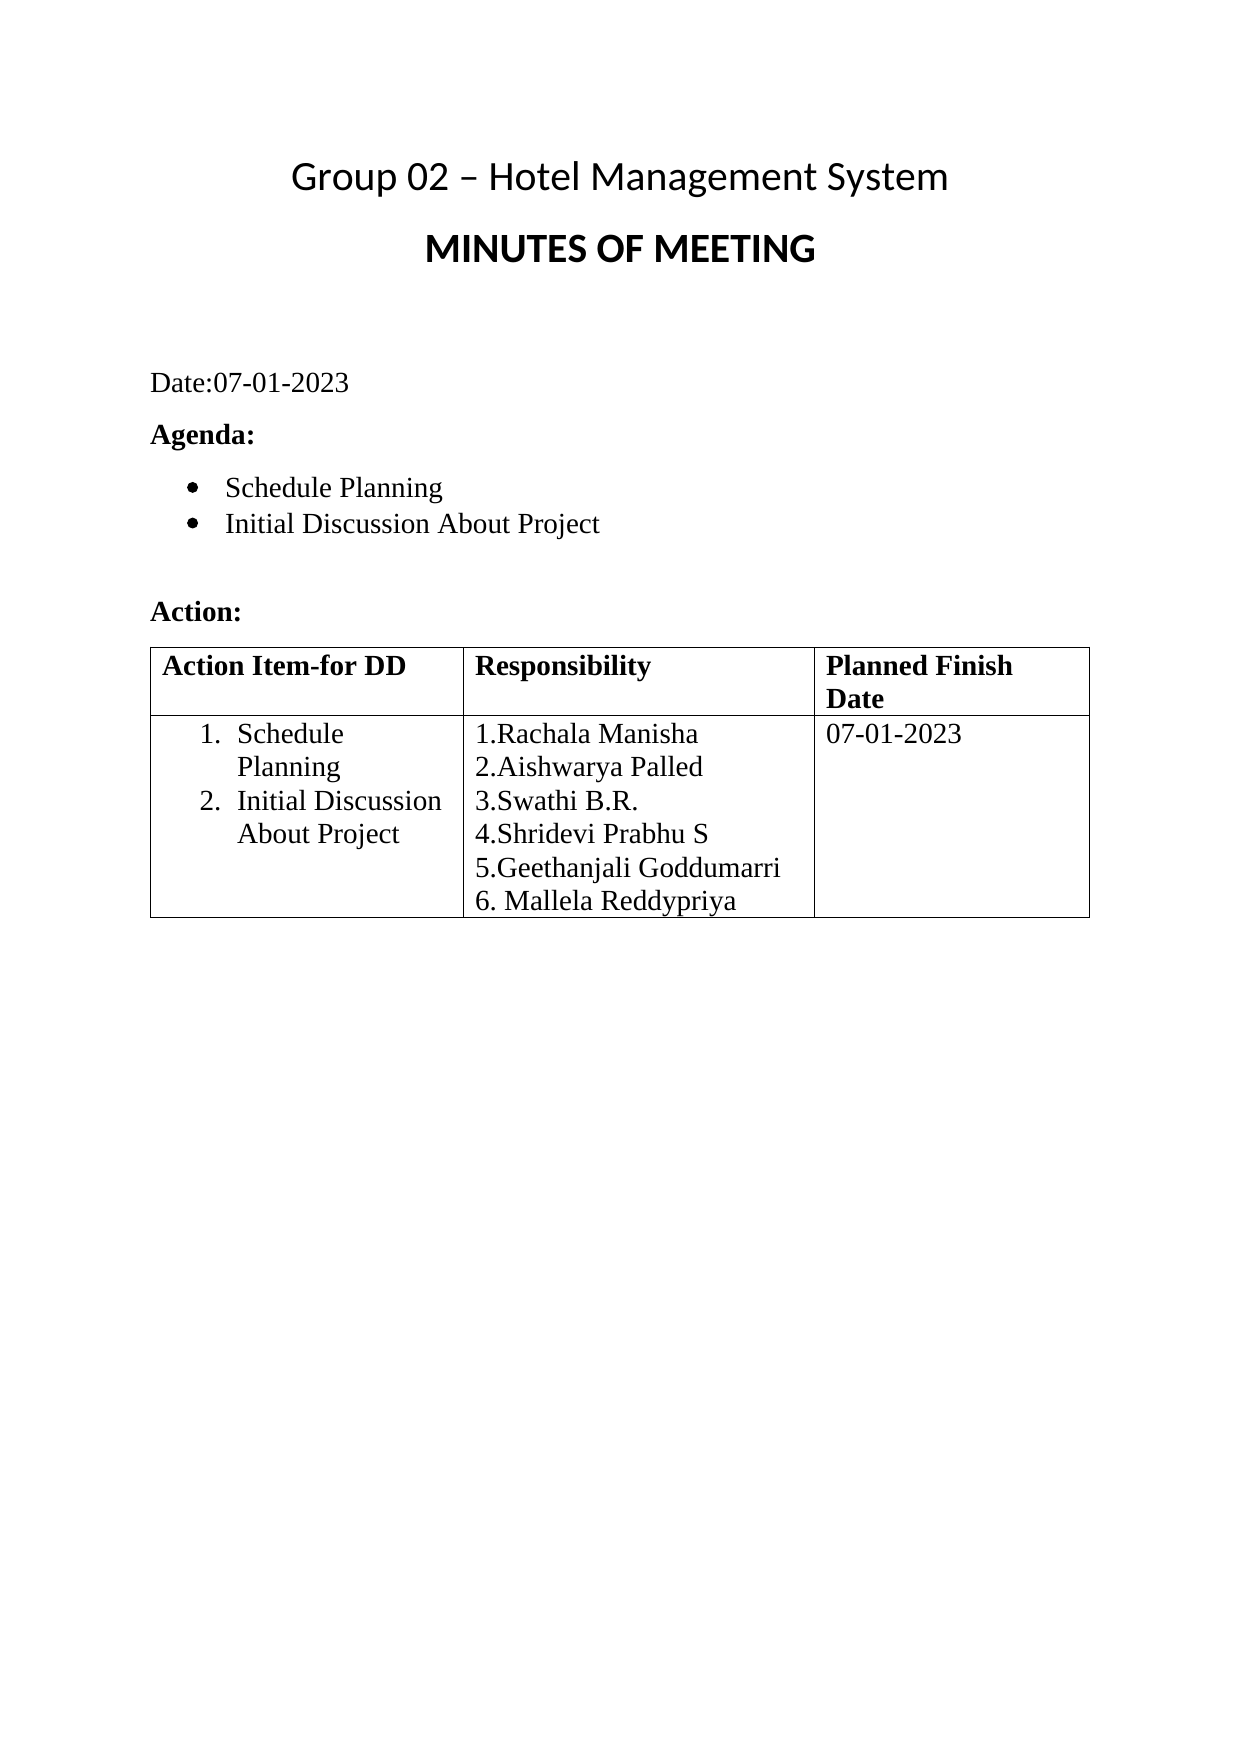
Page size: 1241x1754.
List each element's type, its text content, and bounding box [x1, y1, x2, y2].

table_header Responsibility [464, 648, 814, 715]
text Date:07-01-2023 [150, 365, 1090, 398]
text MINUTES OF MEETING [150, 222, 1090, 272]
text Agenda: [150, 417, 1090, 451]
table_header Planned Finish Date [815, 648, 1089, 715]
text Action: [150, 594, 1090, 627]
table_cell Schedule Planning Initial Discussion About Project [151, 716, 463, 917]
list Initial Discussion About Project [187, 506, 1090, 539]
table_cell 07-01-2023 [815, 716, 1089, 917]
table_header Action Item-for DD [151, 648, 463, 715]
list Schedule Planning [187, 470, 1090, 504]
text Group 02 – Hotel Management System [150, 150, 1090, 201]
table_cell 1.Rachala Manisha 2.Aishwarya Palled 3.Swathi B.R. 4.Shridevi Prabhu S 5.Geethanjali Goddumarri 6. Mallela Reddypriya [464, 716, 814, 917]
